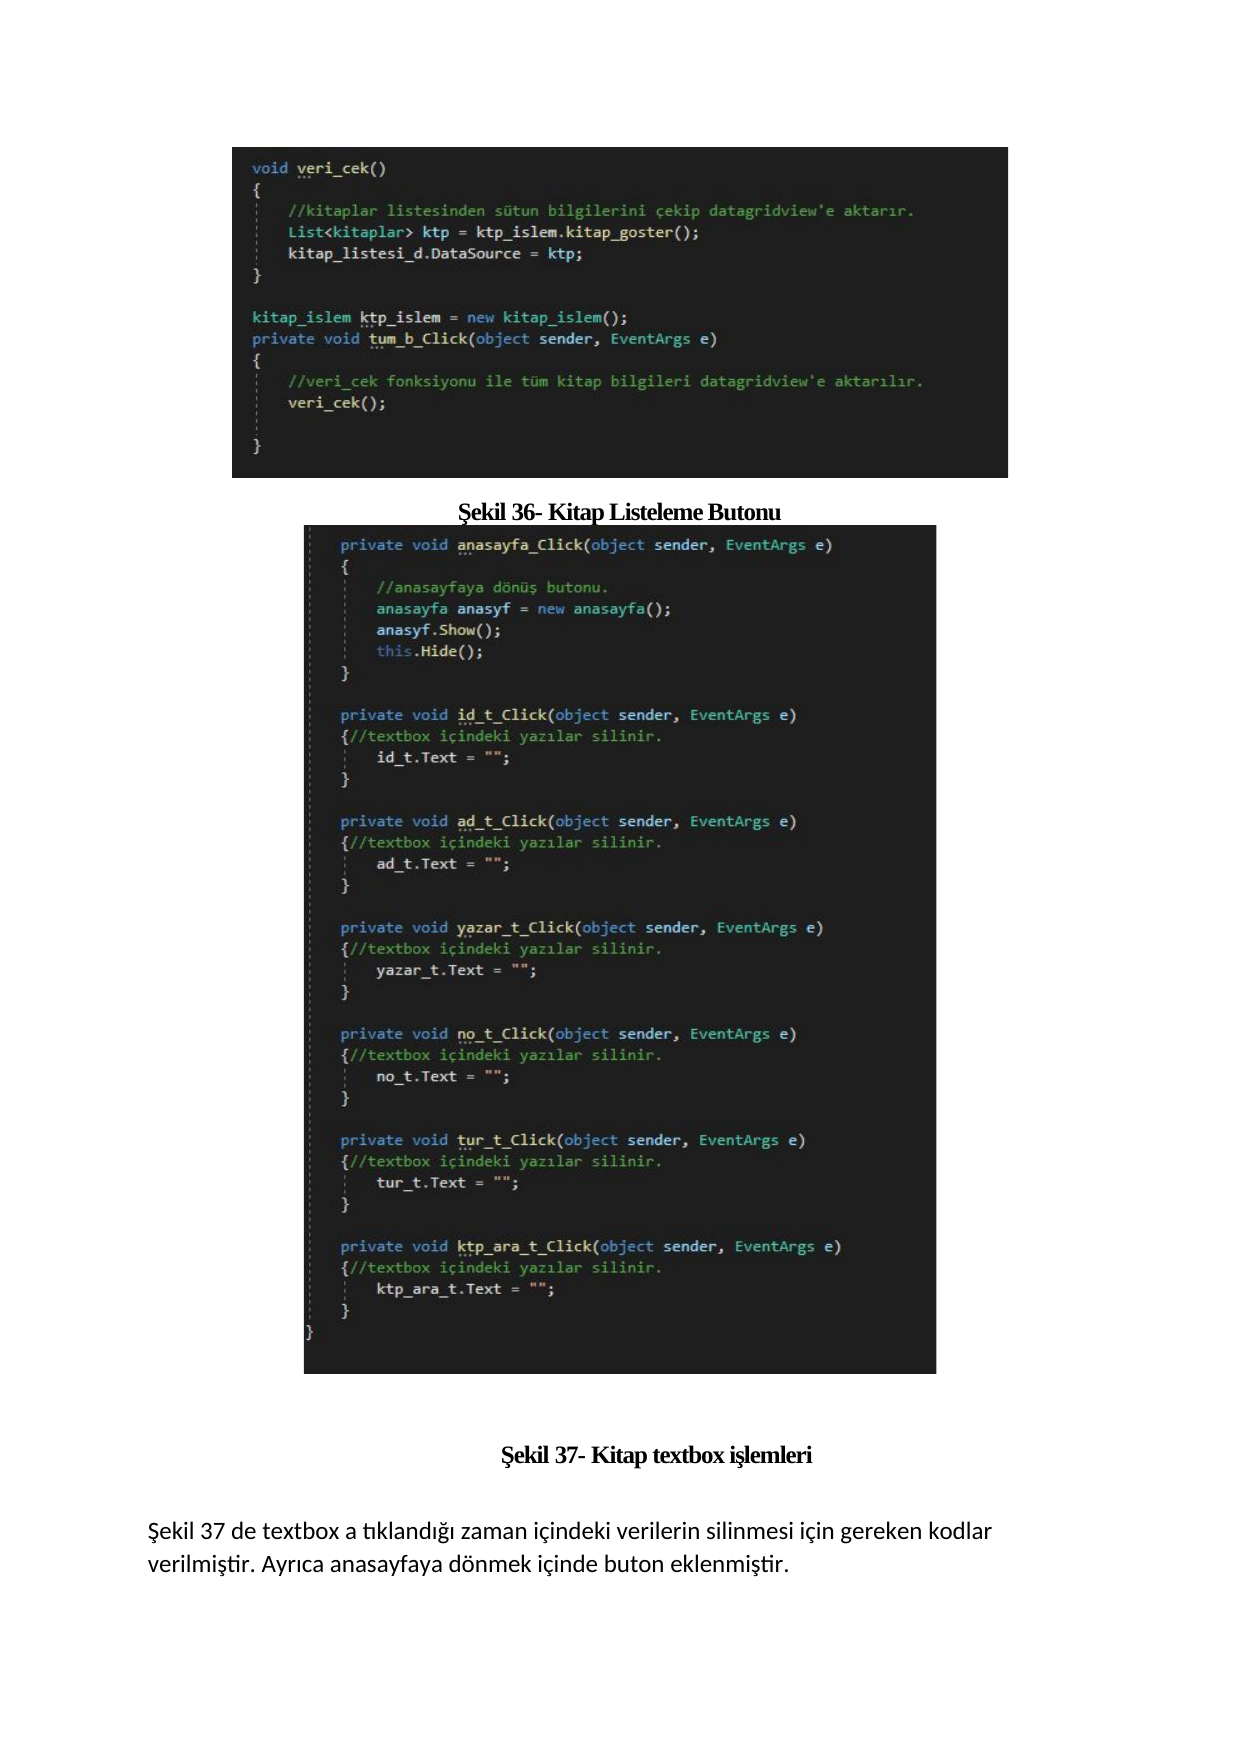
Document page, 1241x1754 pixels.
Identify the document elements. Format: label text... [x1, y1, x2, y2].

picture [303, 525, 937, 1374]
text Şekil 37 de textbox a tıklandığı zaman içindeki verilerin silinmesi için gereken kodlar verilmiştir. Ayrıca anasayfaya dönmek içinde buton eklenmiştir. [148, 1515, 1092, 1579]
title Şekil 37- Kitap textbox işlemleri [148, 1440, 1092, 1468]
title Şekil 36- Kitap Listeleme Butonu [148, 497, 1092, 525]
picture [232, 147, 1009, 478]
